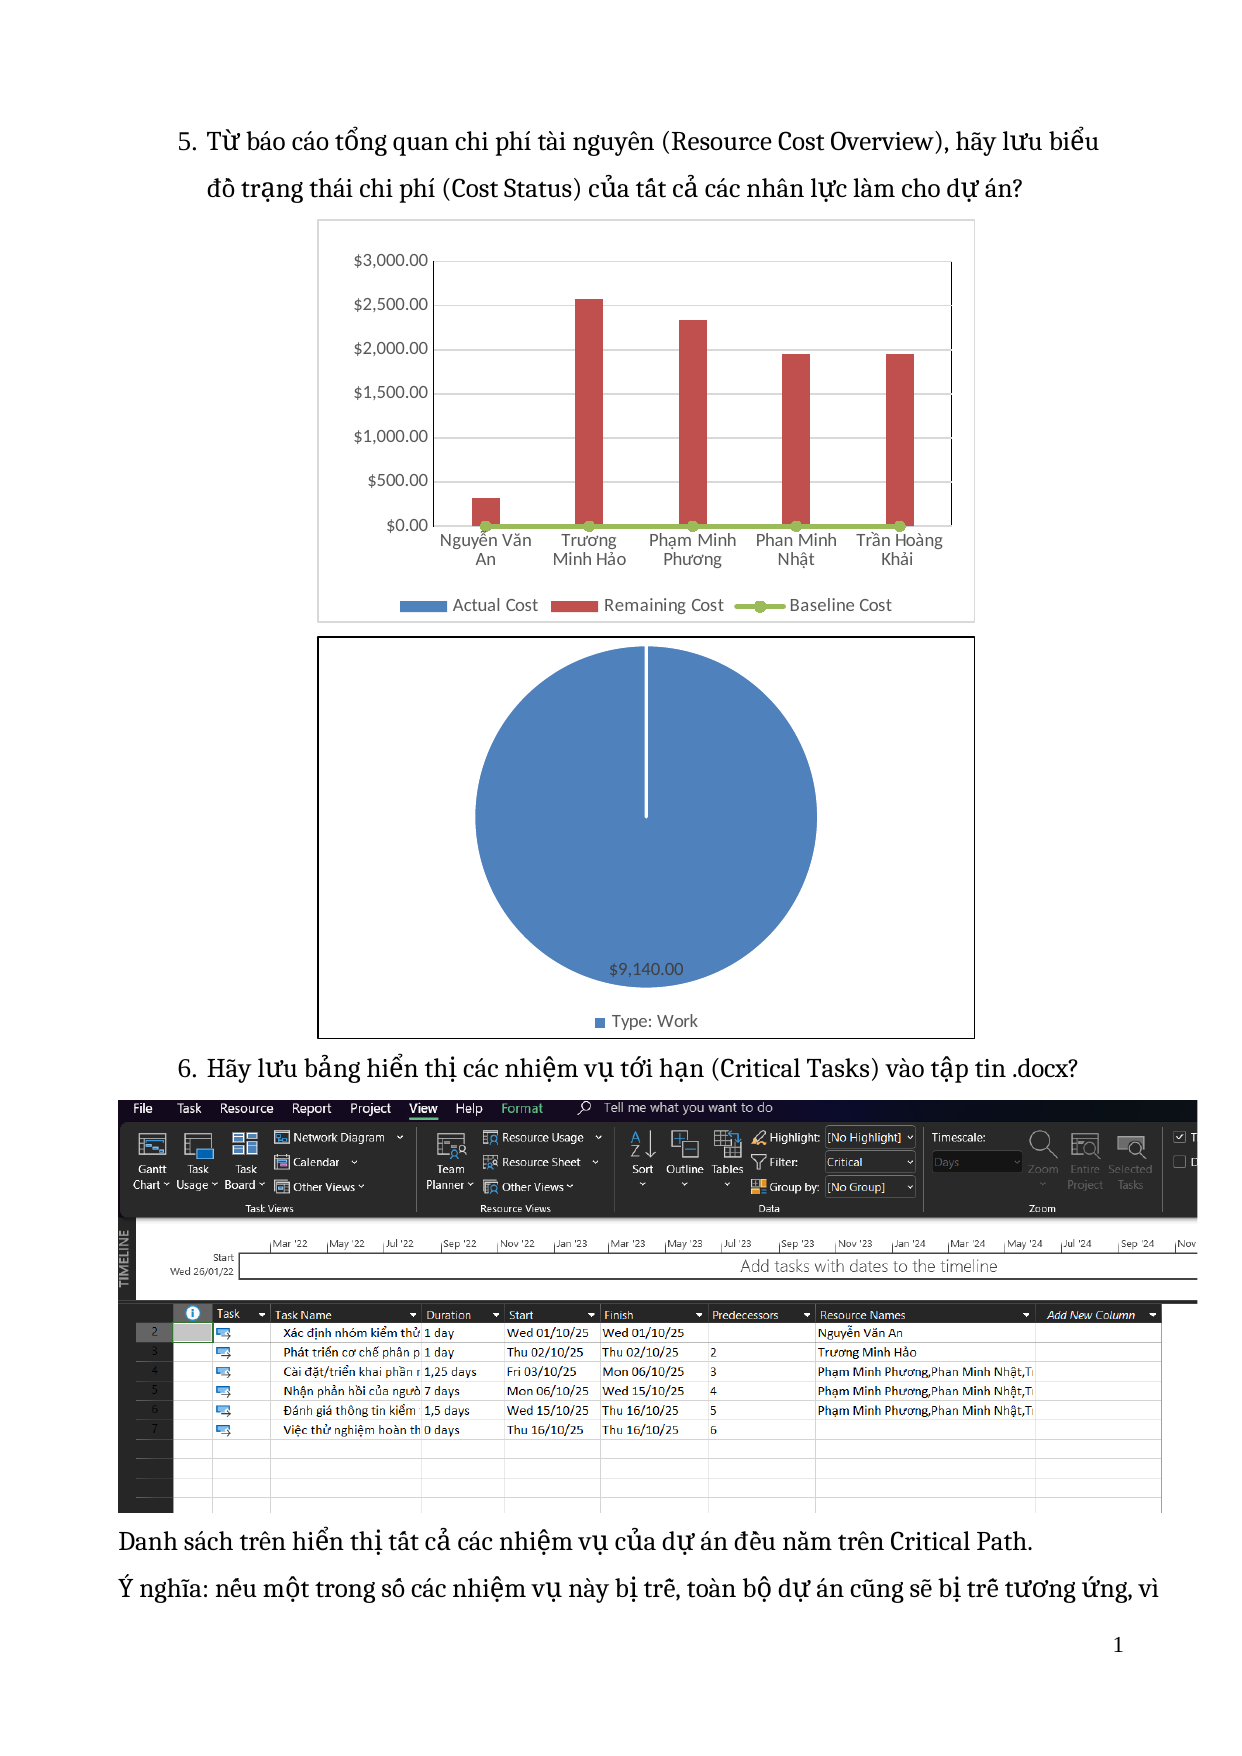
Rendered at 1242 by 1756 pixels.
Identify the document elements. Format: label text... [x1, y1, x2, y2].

list Từ báo cáo tổng quan chi phí tài nguyên (Resource Cost Overview), hãy lưu biểu đồ trạng thái chi phí (Cost Status) của tất cả các nhân lực làm cho dự án? [177, 125, 1115, 204]
picture [118, 1100, 1198, 1513]
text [118, 1526, 1197, 1604]
list Hãy lưu bảng hiển thị các nhiệm vụ tới hạn (Critical Tasks) vào tập tin .docx? [177, 1053, 1197, 1085]
